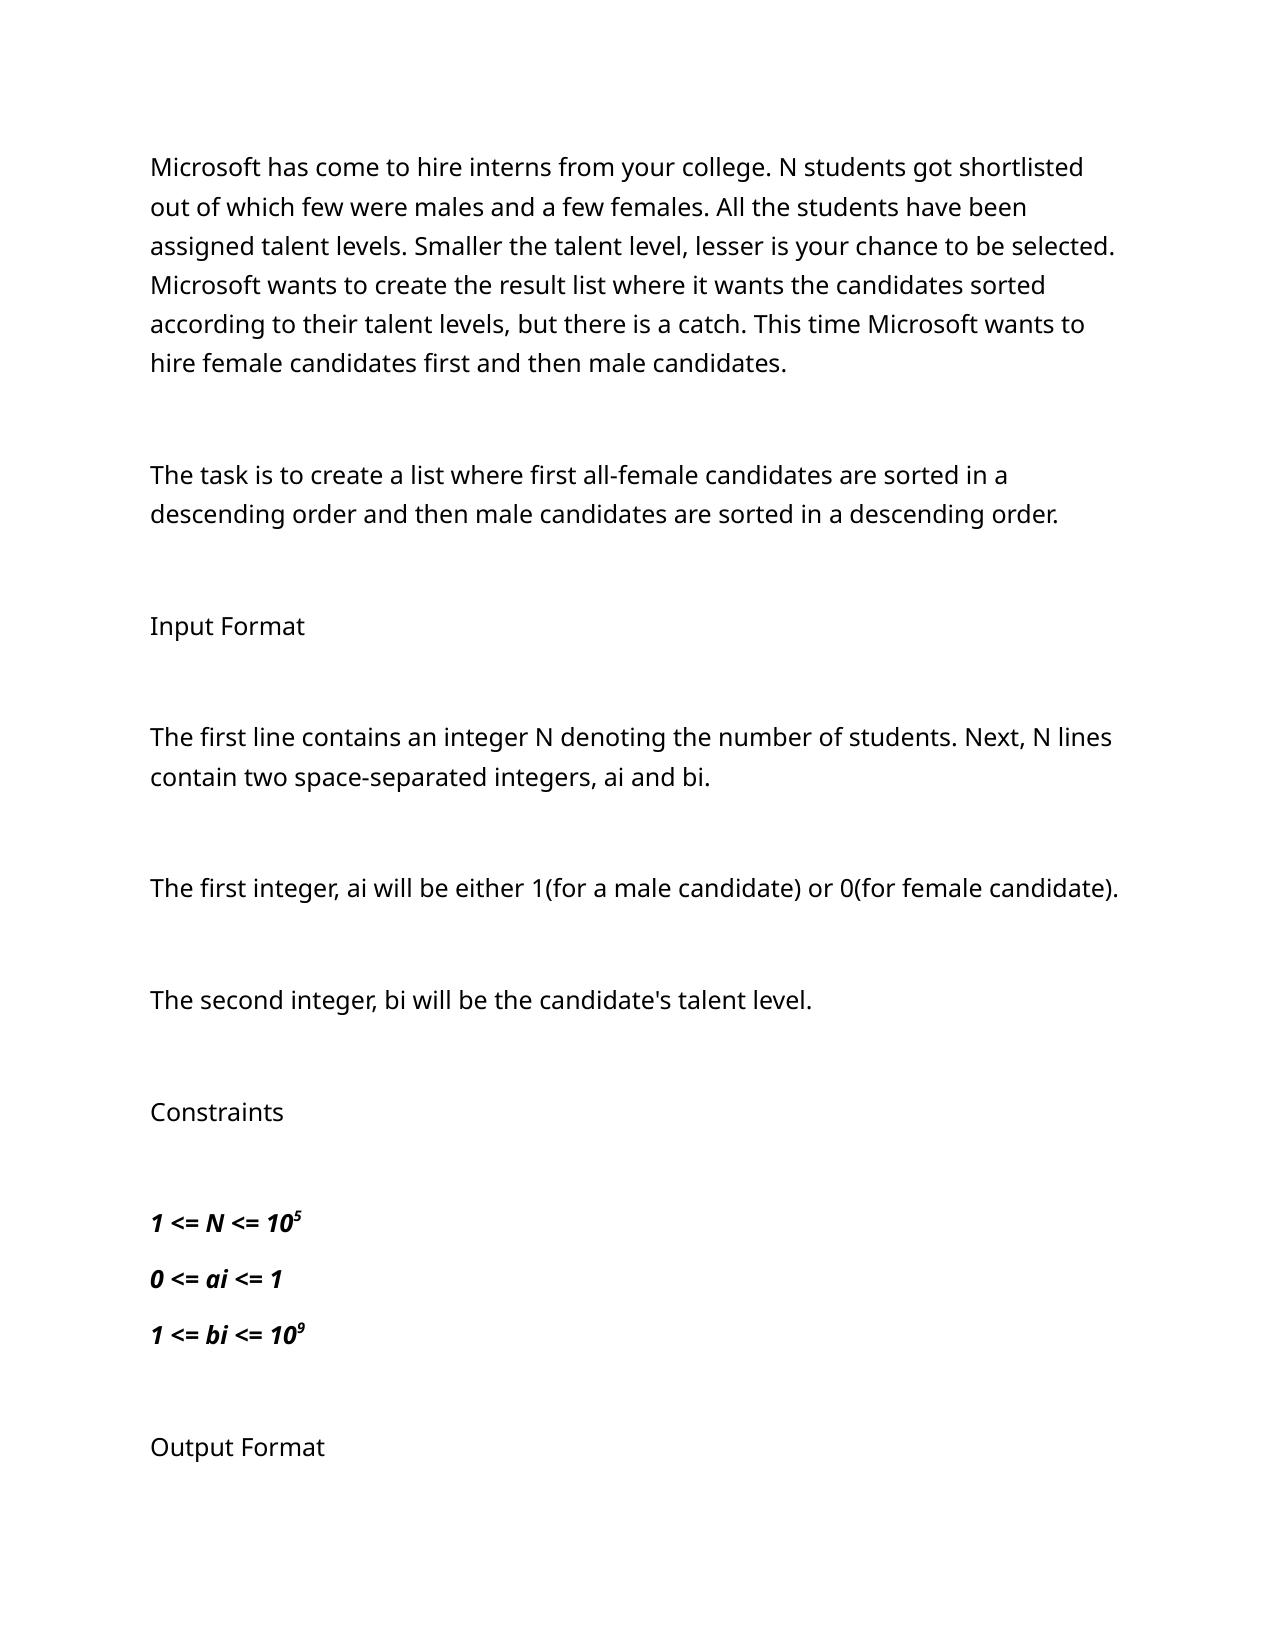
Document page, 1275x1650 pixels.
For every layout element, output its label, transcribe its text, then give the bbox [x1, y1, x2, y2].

text The first line contains an integer N denoting the number of students. Next, N lines contain two space-separated integers, ai and bi. [150, 720, 1125, 793]
text Constraints [150, 1094, 1125, 1128]
text The task is to create a list where first all-female candidates are sorted in a descending order and then male candidates are sorted in a descending order. [150, 457, 1125, 531]
text 0 <= ai <= 1 [150, 1262, 1125, 1296]
text 1 <= bi <= 109 [150, 1317, 1125, 1352]
text Microsoft has come to hire interns from your college. N students got shortlisted out of which few were males and a few females. All the students have been assigned talent levels. Smaller the talent level, lesser is your chance to be selected. Microsoft wants to create the result list where it wants the candidates sorted according to their talent levels, but there is a catch. This time Microsoft wants to hire female candidates first and then male candidates. [150, 150, 1125, 380]
text Output Format [150, 1429, 1125, 1463]
text 1 <= N <= 105 [150, 1206, 1125, 1240]
text The first integer, ai will be either 1(for a male candidate) or 0(for female candidate). [150, 871, 1125, 905]
text Input Format [150, 608, 1125, 642]
text The second integer, bi will be the candidate's talent level. [150, 982, 1125, 1017]
